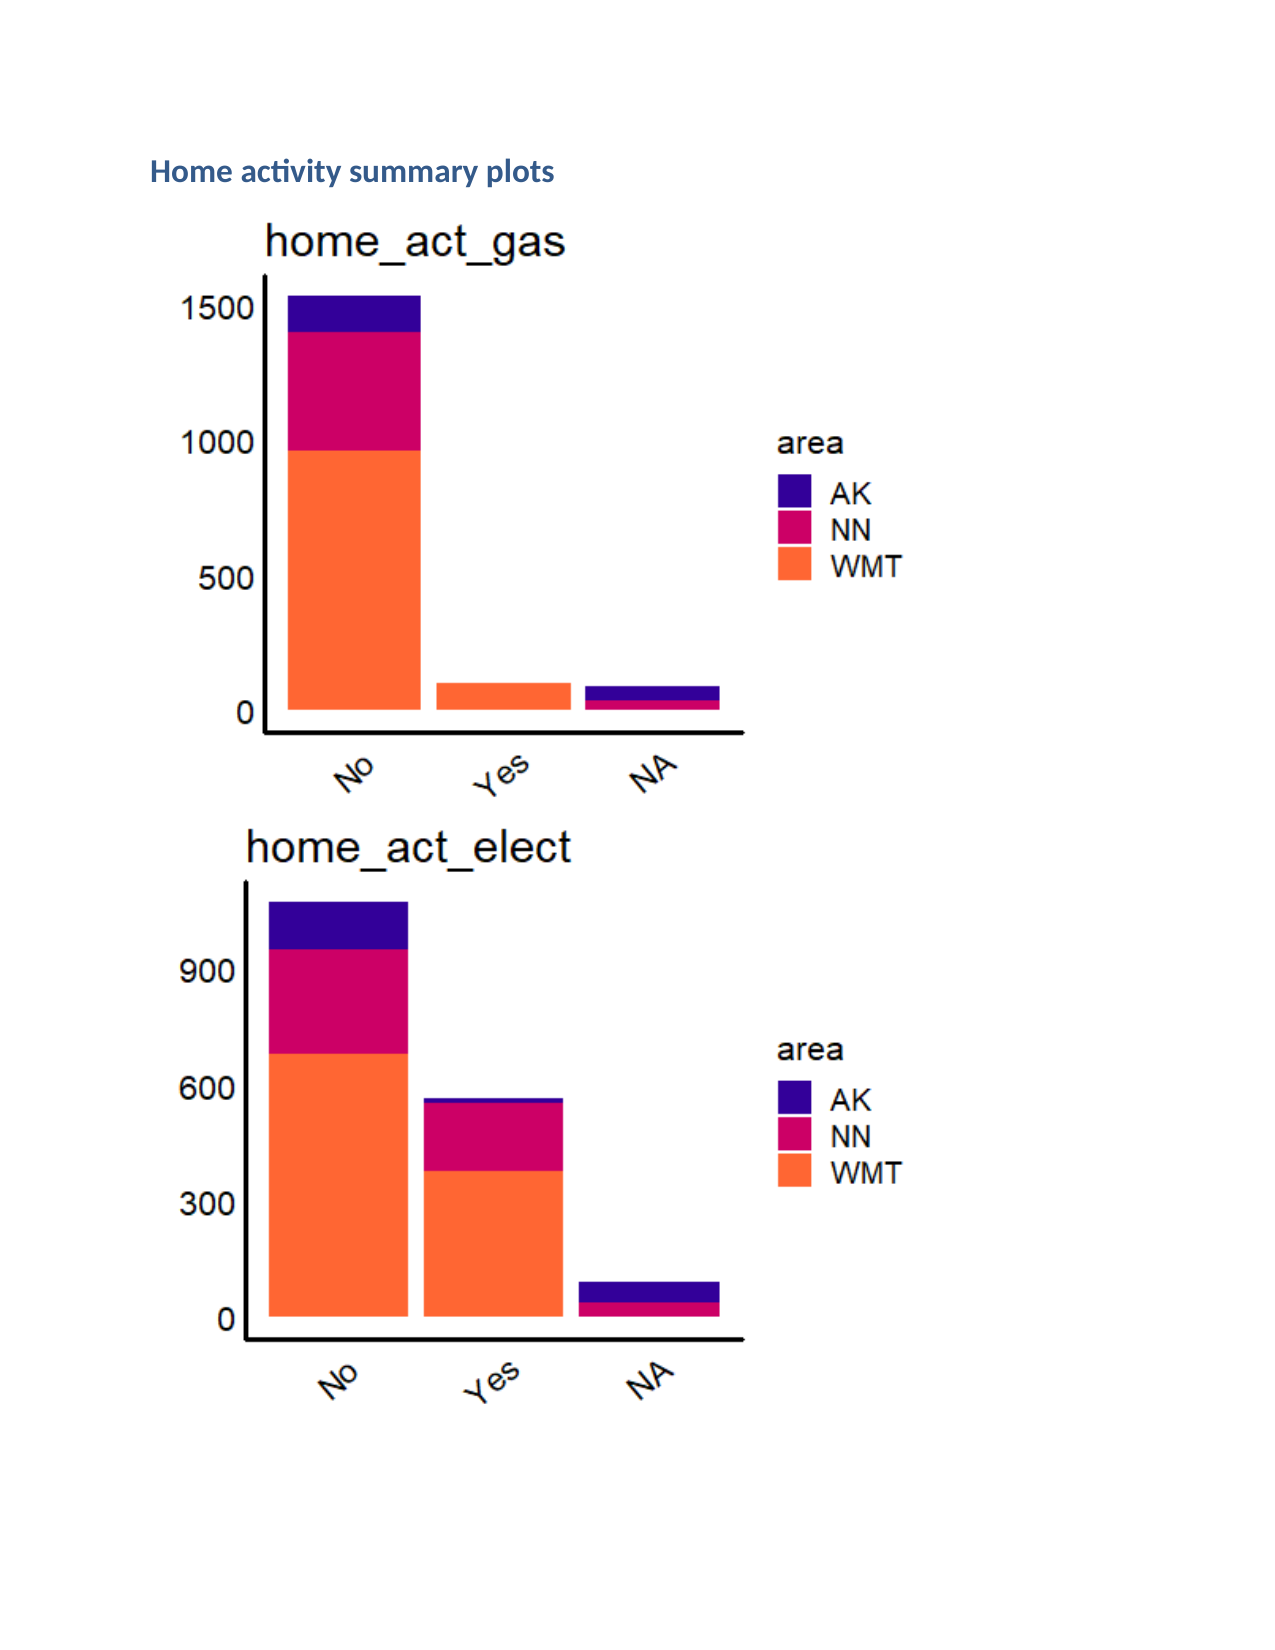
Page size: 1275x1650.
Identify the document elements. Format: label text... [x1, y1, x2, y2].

picture [168, 209, 927, 1423]
subtitle Home activity summary plots [150, 150, 1125, 191]
